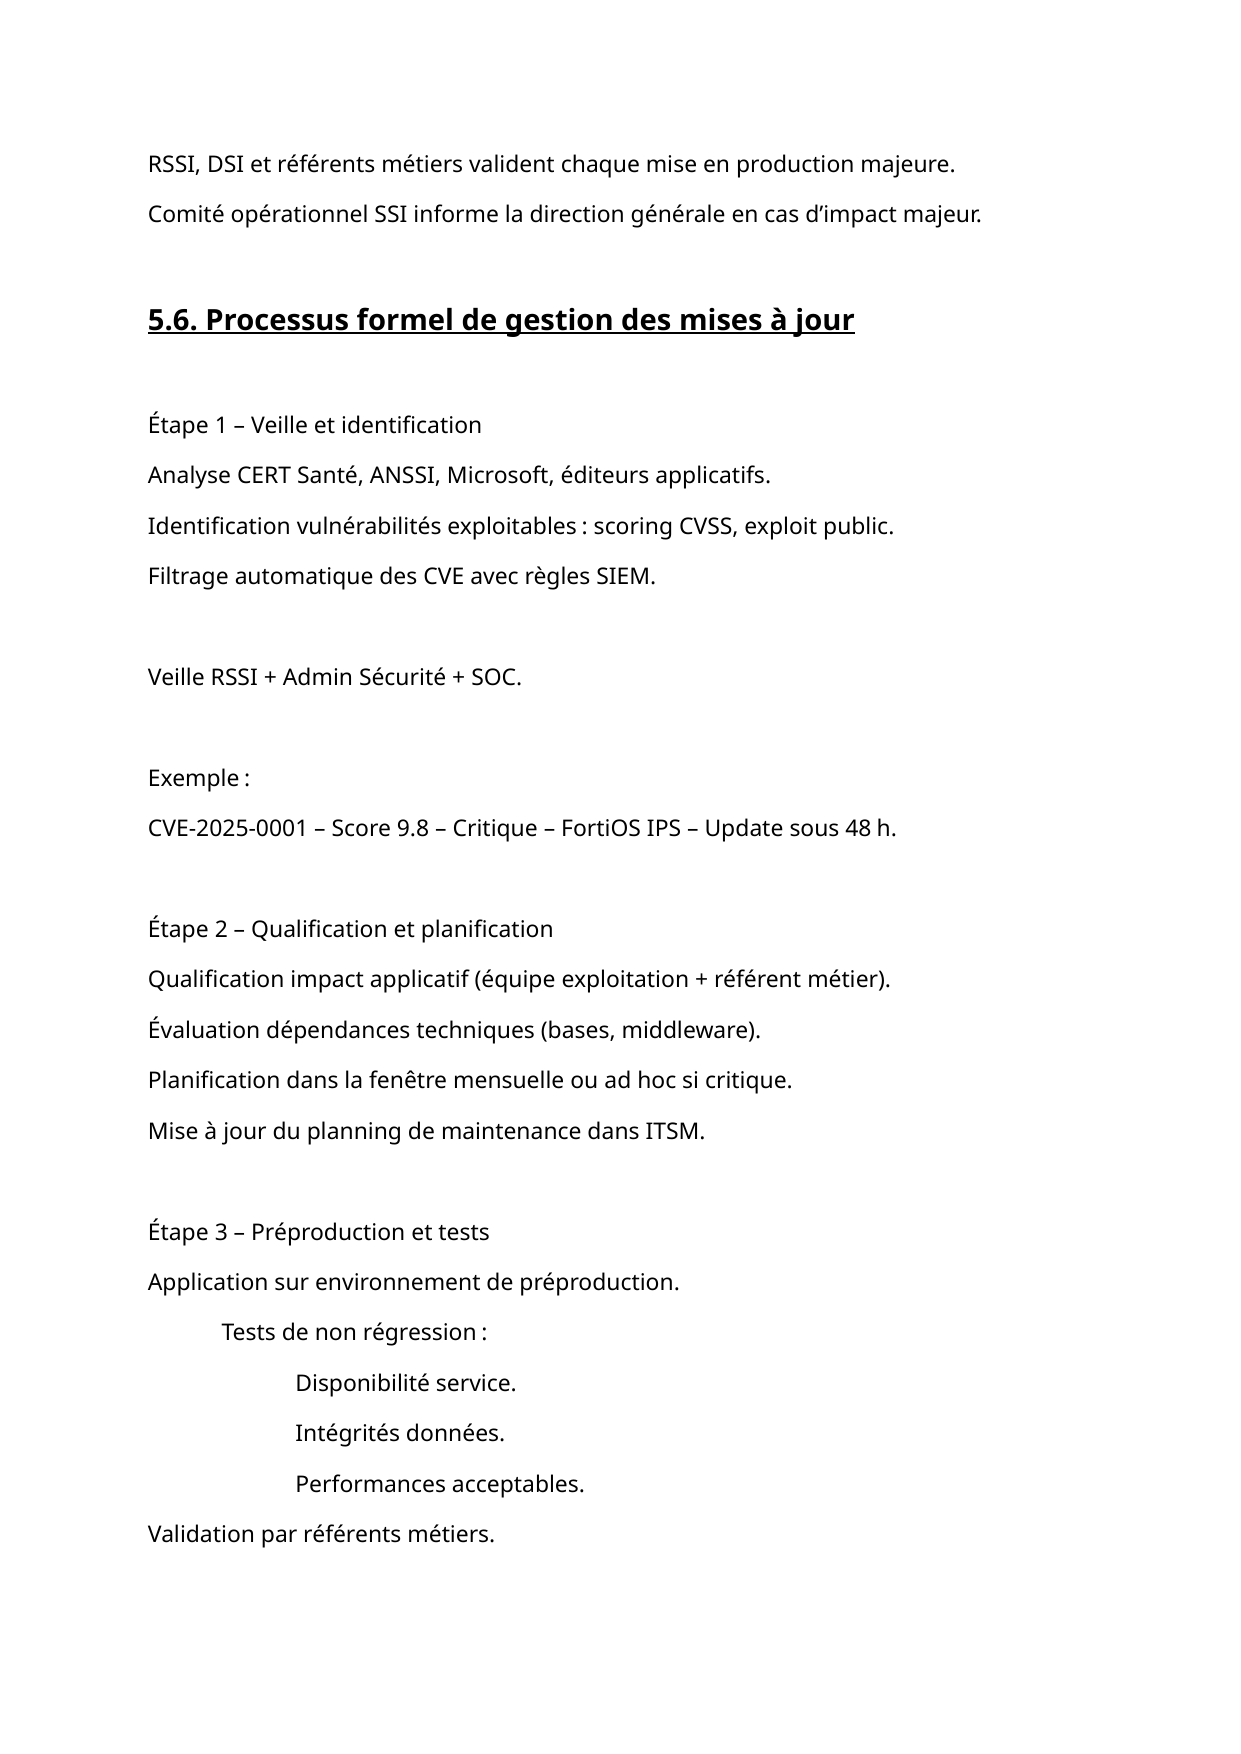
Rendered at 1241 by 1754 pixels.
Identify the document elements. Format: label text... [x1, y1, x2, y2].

text Planification dans la fenêtre mensuelle ou ad hoc si critique. [148, 1064, 1093, 1095]
text Application sur environnement de préproduction. [148, 1266, 1093, 1297]
text Veille RSSI + Admin Sécurité + SOC. [148, 661, 1093, 692]
text 5.6. Processus formel de gestion des mises à jour [148, 299, 1093, 338]
text Disponibilité service. [221, 1367, 1093, 1398]
text Identification vulnérabilités exploitables : scoring CVSS, exploit public. [148, 509, 1093, 541]
text RSSI, DSI et référents métiers valident chaque mise en production majeure. [148, 148, 1093, 179]
text Intégrités données. [221, 1417, 1093, 1448]
text Performances acceptables. [221, 1467, 1093, 1499]
text Exemple : [148, 762, 1093, 793]
text Validation par référents métiers. [148, 1518, 1093, 1549]
text Étape 3 – Préproduction et tests [148, 1215, 1093, 1247]
text Analyse CERT Santé, ANSSI, Microsoft, éditeurs applicatifs. [148, 459, 1093, 490]
text Mise à jour du planning de maintenance dans ITSM. [148, 1114, 1093, 1146]
text Étape 2 – Qualification et planification [148, 913, 1093, 944]
text Évaluation dépendances techniques (bases, middleware). [148, 1014, 1093, 1045]
text Qualification impact applicatif (équipe exploitation + référent métier). [148, 963, 1093, 994]
text CVE-2025-0001 – Score 9.8 – Critique – FortiOS IPS – Update sous 48 h. [148, 812, 1093, 843]
text Étape 1 – Veille et identification [148, 409, 1093, 440]
text Filtrage automatique des CVE avec règles SIEM. [148, 560, 1093, 591]
text Tests de non régression : [148, 1316, 1093, 1347]
text Comité opérationnel SSI informe la direction générale en cas d’impact majeur. [148, 198, 1093, 229]
